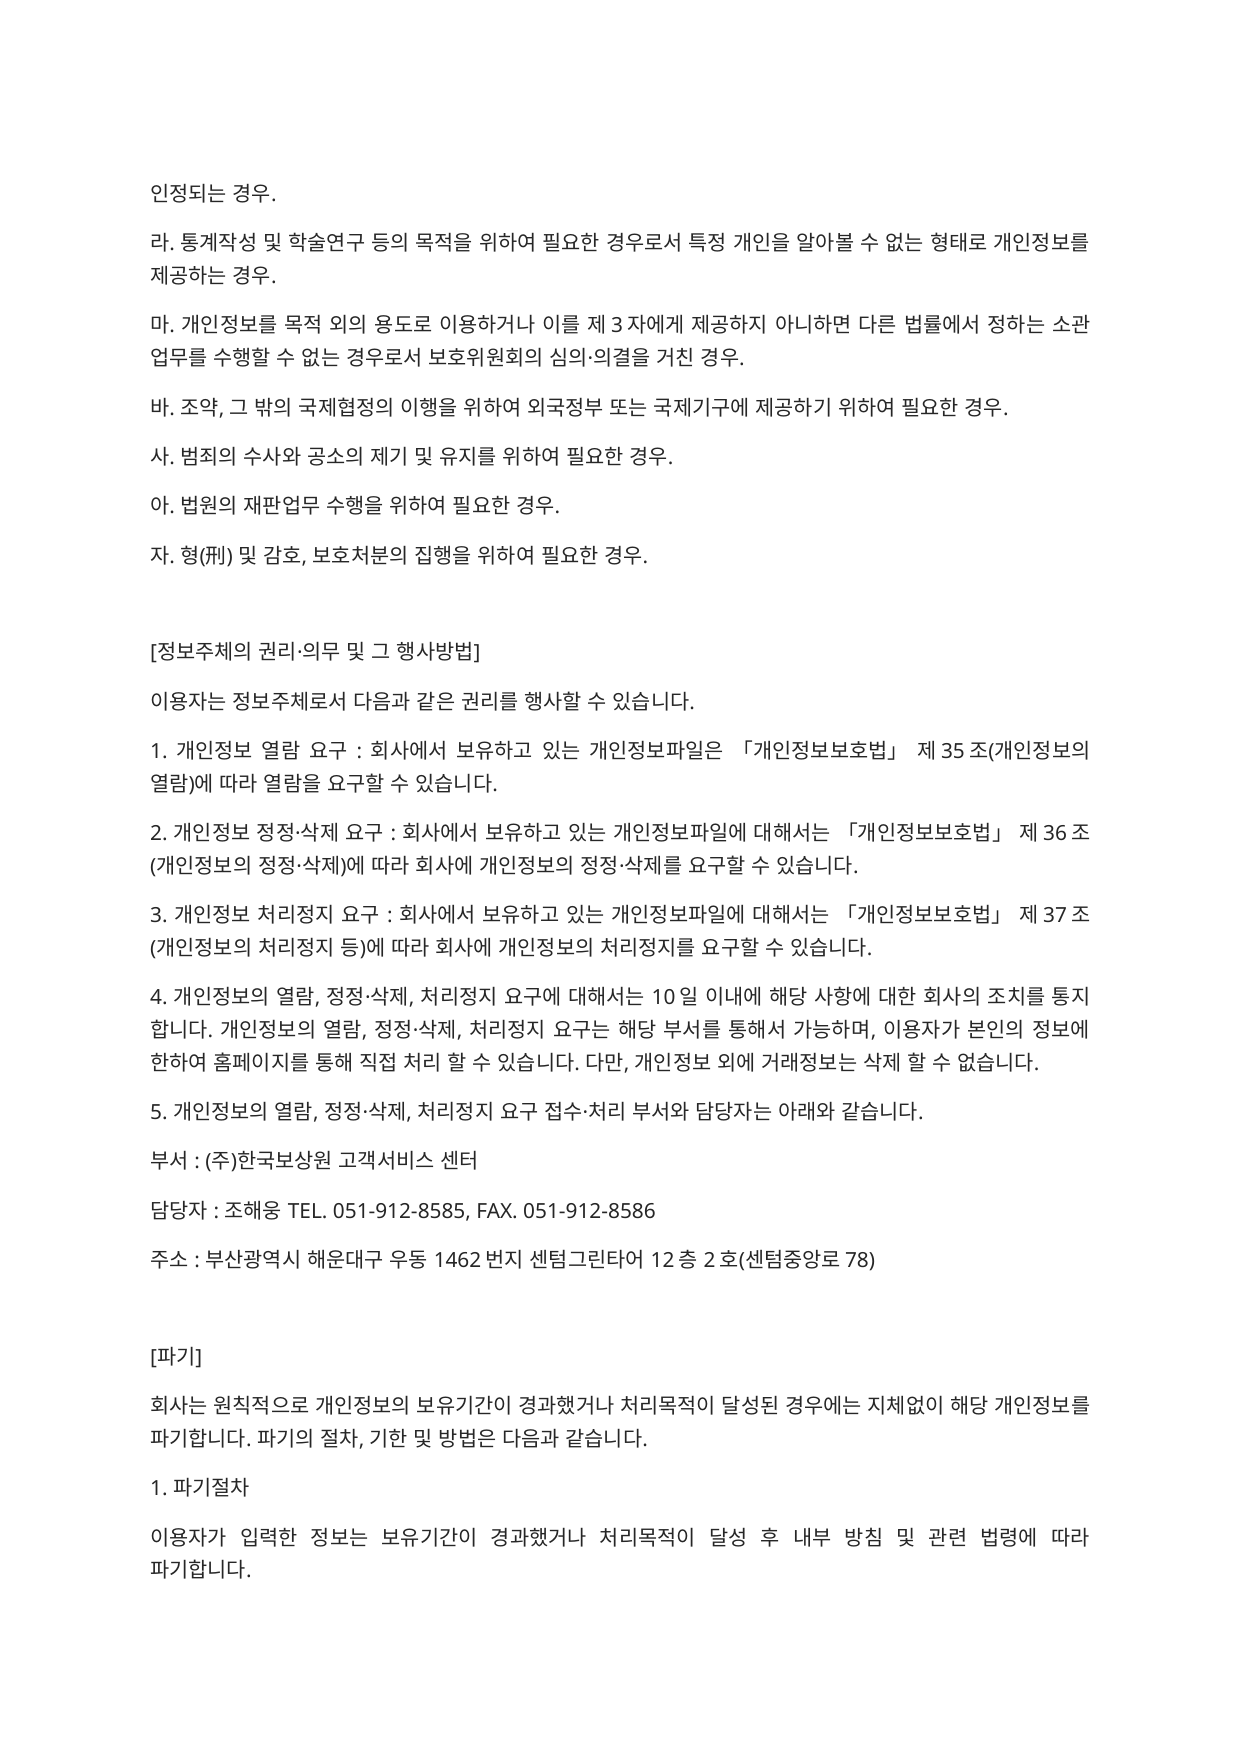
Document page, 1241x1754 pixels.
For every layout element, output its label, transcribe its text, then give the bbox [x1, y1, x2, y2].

text 담당자 : 조해웅 TEL. 051-912-8585, FAX. 051-912-8586 [150, 1194, 1090, 1224]
text 자. 형(刑) 및 감호, 보호처분의 집행을 위하여 필요한 경우. [150, 539, 1090, 569]
text 1. 개인정보 열람 요구 : 회사에서 보유하고 있는 개인정보파일은 「개인정보보호법」 제35조(개인정보의 열람)에 따라 열람을 요구할 수 있습니다. [150, 734, 1090, 797]
text 2. 개인정보 정정·삭제 요구 : 회사에서 보유하고 있는 개인정보파일에 대해서는 「개인정보보호법」 제36조(개인정보의 정정·삭제)에 따라 회사에 개인정보의 정정·삭제를 요구할 수 있습니다. [150, 816, 1090, 879]
text 마. 개인정보를 목적 외의 용도로 이용하거나 이를 제3자에게 제공하지 아니하면 다른 법률에서 정하는 소관 업무를 수행할 수 없는 경우로서 보호위원회의 심의·의결을 거친 경우. [150, 309, 1090, 372]
text 부서 : (주)한국보상원 고객서비스 센터 [150, 1145, 1090, 1175]
text 4. 개인정보의 열람, 정정·삭제, 처리정지 요구에 대해서는 10일 이내에 해당 사항에 대한 회사의 조치를 통지 합니다. 개인정보의 열람, 정정·삭제, 처리정지 요구는 해당 부서를 통해서 가능하며, 이용자가 본인의 정보에 한하여 홈페이지를 통해 직접 처리 할 수 있습니다. 다만, 개인정보 외에 거래정보는 삭제 할 수 없습니다. [150, 981, 1090, 1076]
text 바. 조약, 그 밖의 국제협정의 이행을 위하여 외국정부 또는 국제기구에 제공하기 위하여 필요한 경우. [150, 391, 1090, 421]
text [150, 177, 1090, 207]
text 라. 통계작성 및 학술연구 등의 목적을 위하여 필요한 경우로서 특정 개인을 알아볼 수 없는 형태로 개인정보를 제공하는 경우. [150, 227, 1090, 289]
text 아. 법원의 재판업무 수행을 위하여 필요한 경우. [150, 489, 1090, 520]
text 회사는 원칙적으로 개인정보의 보유기간이 경과했거나 처리목적이 달성된 경우에는 지체없이 해당 개인정보를 파기합니다. 파기의 절차, 기한 및 방법은 다음과 같습니다. [150, 1389, 1090, 1452]
text [정보주체의 권리·의무 및 그 행사방법] [150, 636, 1090, 666]
text 1. 파기절차 [150, 1471, 1090, 1502]
text 이용자가 입력한 정보는 보유기간이 경과했거나 처리목적이 달성 후 내부 방침 및 관련 법령에 따라 파기합니다. [150, 1521, 1090, 1584]
text [파기] [150, 1340, 1090, 1370]
text 사. 범죄의 수사와 공소의 제기 및 유지를 위하여 필요한 경우. [150, 440, 1090, 470]
text 주소 : 부산광역시 해운대구 우동 1462번지 센텀그린타어 12층 2호(센텀중앙로78) [150, 1243, 1090, 1274]
text 3. 개인정보 처리정지 요구 : 회사에서 보유하고 있는 개인정보파일에 대해서는 「개인정보보호법」 제37조(개인정보의 처리정지 등)에 따라 회사에 개인정보의 처리정지를 요구할 수 있습니다. [150, 898, 1090, 961]
text 5. 개인정보의 열람, 정정·삭제, 처리정지 요구 접수·처리 부서와 담당자는 아래와 같습니다. [150, 1095, 1090, 1126]
text 이용자는 정보주체로서 다음과 같은 권리를 행사할 수 있습니다. [150, 685, 1090, 715]
